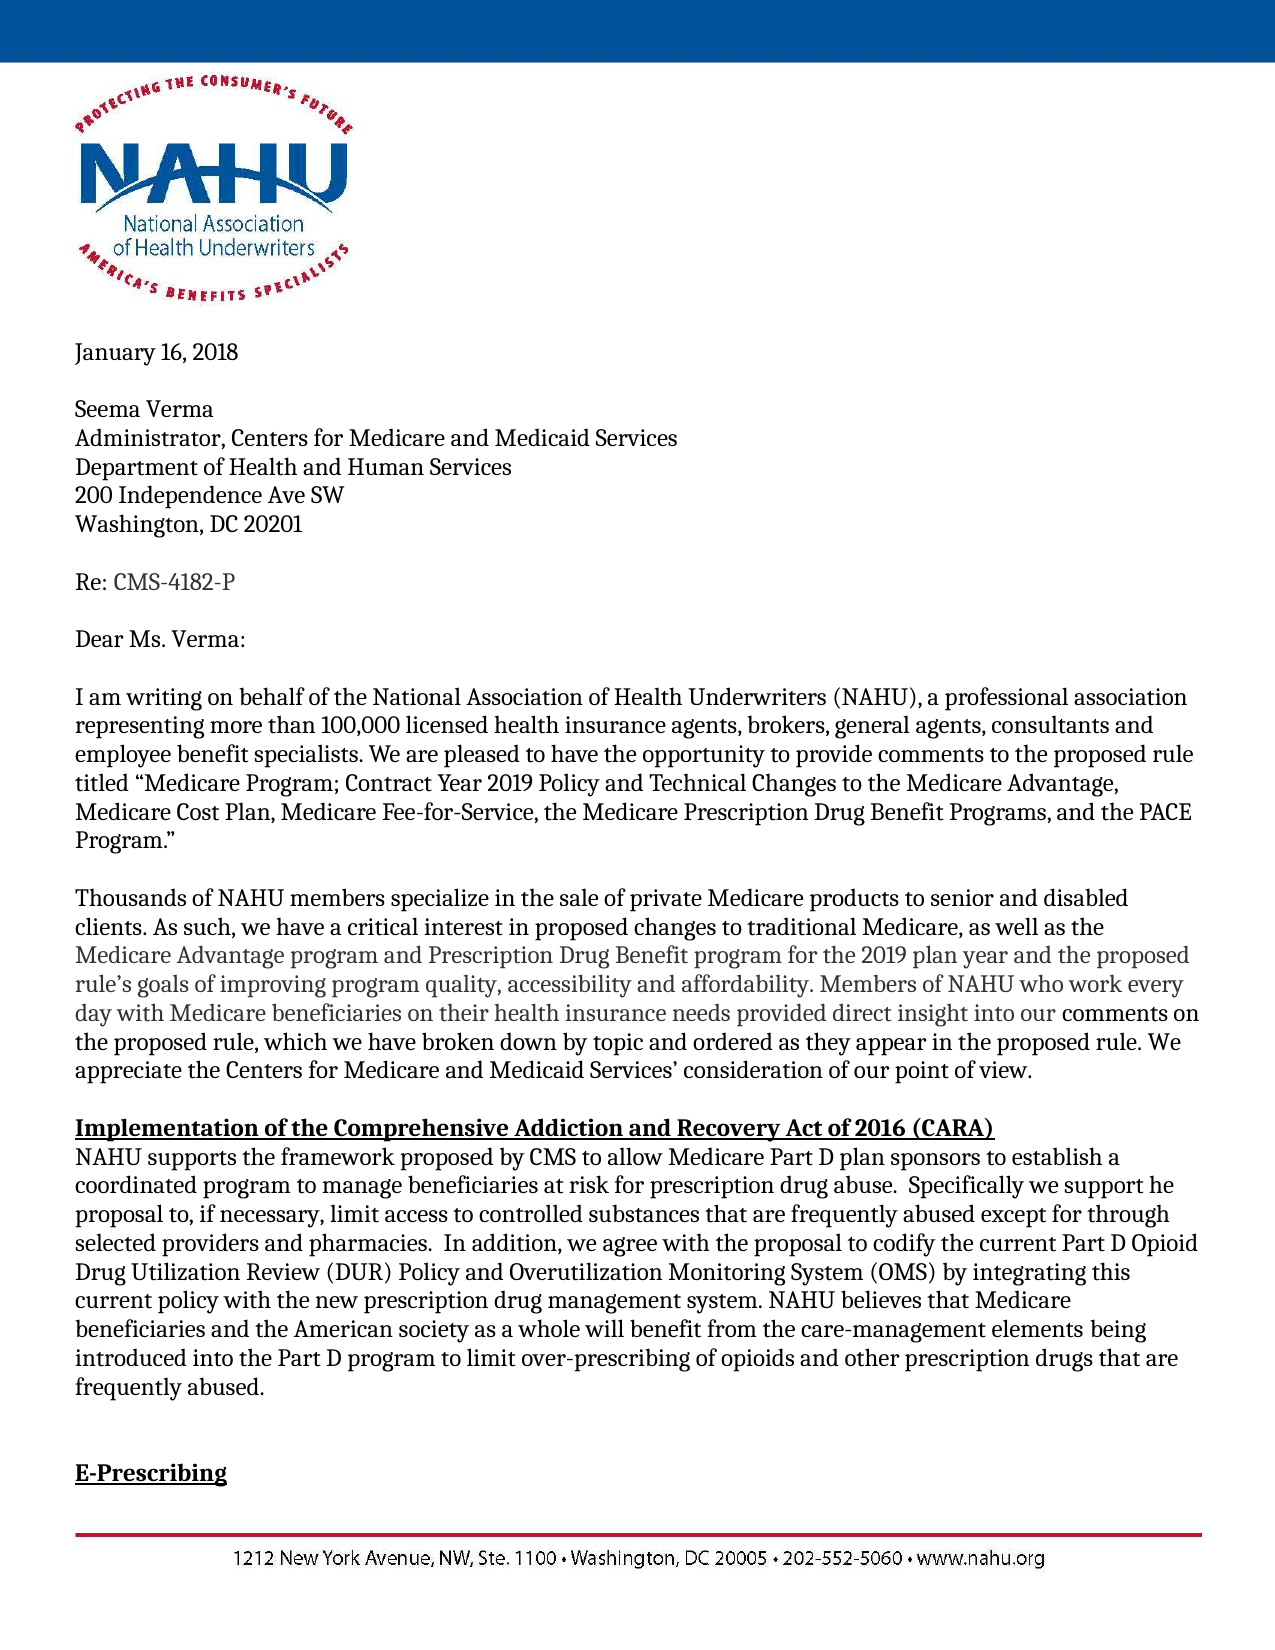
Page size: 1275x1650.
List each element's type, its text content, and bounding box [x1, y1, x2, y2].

text NAHU supports the framework proposed by CMS to allow Medicare Part D plan sponsors to establish a coordinated program to manage beneficiaries at risk for prescription drug abuse. Specifically we support he proposal to, if necessary, limit access to controlled substances that are frequently abused except for through selected providers and pharmacies. In addition, we agree with the proposal to codify the current Part D Opioid Drug Utilization Review (DUR) Policy and Overutilization Monitoring System (OMS) by integrating this current policy with the new prescription drug management system. NAHU believes that Medicare beneficiaries and the American society as a whole will benefit from the care-management elements being introduced into the Part D program to limit over-prescribing of opioids and other prescription drugs that are frequently abused. [75, 1142, 1200, 1401]
text Dear Ms. Verma: [75, 625, 1200, 654]
picture [0, 0, 1275, 307]
text Seema Verma [75, 395, 1200, 424]
text Washington, DC 20201 [75, 510, 1200, 539]
picture [0, 1533, 1275, 1645]
text Re: CMS-4182-P [75, 567, 1200, 596]
text Implementation of the Comprehensive Addiction and Recovery Act of 2016 (CARA) [75, 1114, 1200, 1142]
text January 16, 2018 [75, 337, 1200, 366]
text Thousands of NAHU members specialize in the sale of private Medicare products to senior and disabled clients. As such, we have a critical interest in proposed changes to traditional Medicare, as well as the Medicare Advantage program and Prescription Drug Benefit program for the 2019 plan year and the proposed rule’s goals of improving program quality, accessibility and affordability. Members of NAHU who work every day with Medicare beneficiaries on their health insurance needs provided direct insight into our comments on the proposed rule, which we have broken down by topic and ordered as they appear in the proposed rule. We appreciate the Centers for Medicare and Medicaid Services’ consideration of our point of view. [75, 884, 1200, 1085]
text Department of Health and Human Services [75, 452, 1200, 481]
text 200 Independence Ave SW [75, 481, 1200, 510]
subtitle I am writing on behalf of the National Association of Health Underwriters (NAHU), a professional association representing more than 100,000 licensed health insurance agents, brokers, general agents, consultants and employee benefit specialists. We are pleased to have the opportunity to provide comments to the proposed rule titled “Medicare Program; Contract Year 2019 Policy and Technical Changes to the Medicare Advantage, Medicare Cost Plan, Medicare Fee-for-Service, the Medicare Prescription Drug Benefit Programs, and the PACE Program.” [75, 682, 1200, 855]
text E-Prescribing [75, 1459, 1200, 1487]
text Administrator, Centers for Medicare and Medicaid Services [75, 424, 1200, 452]
